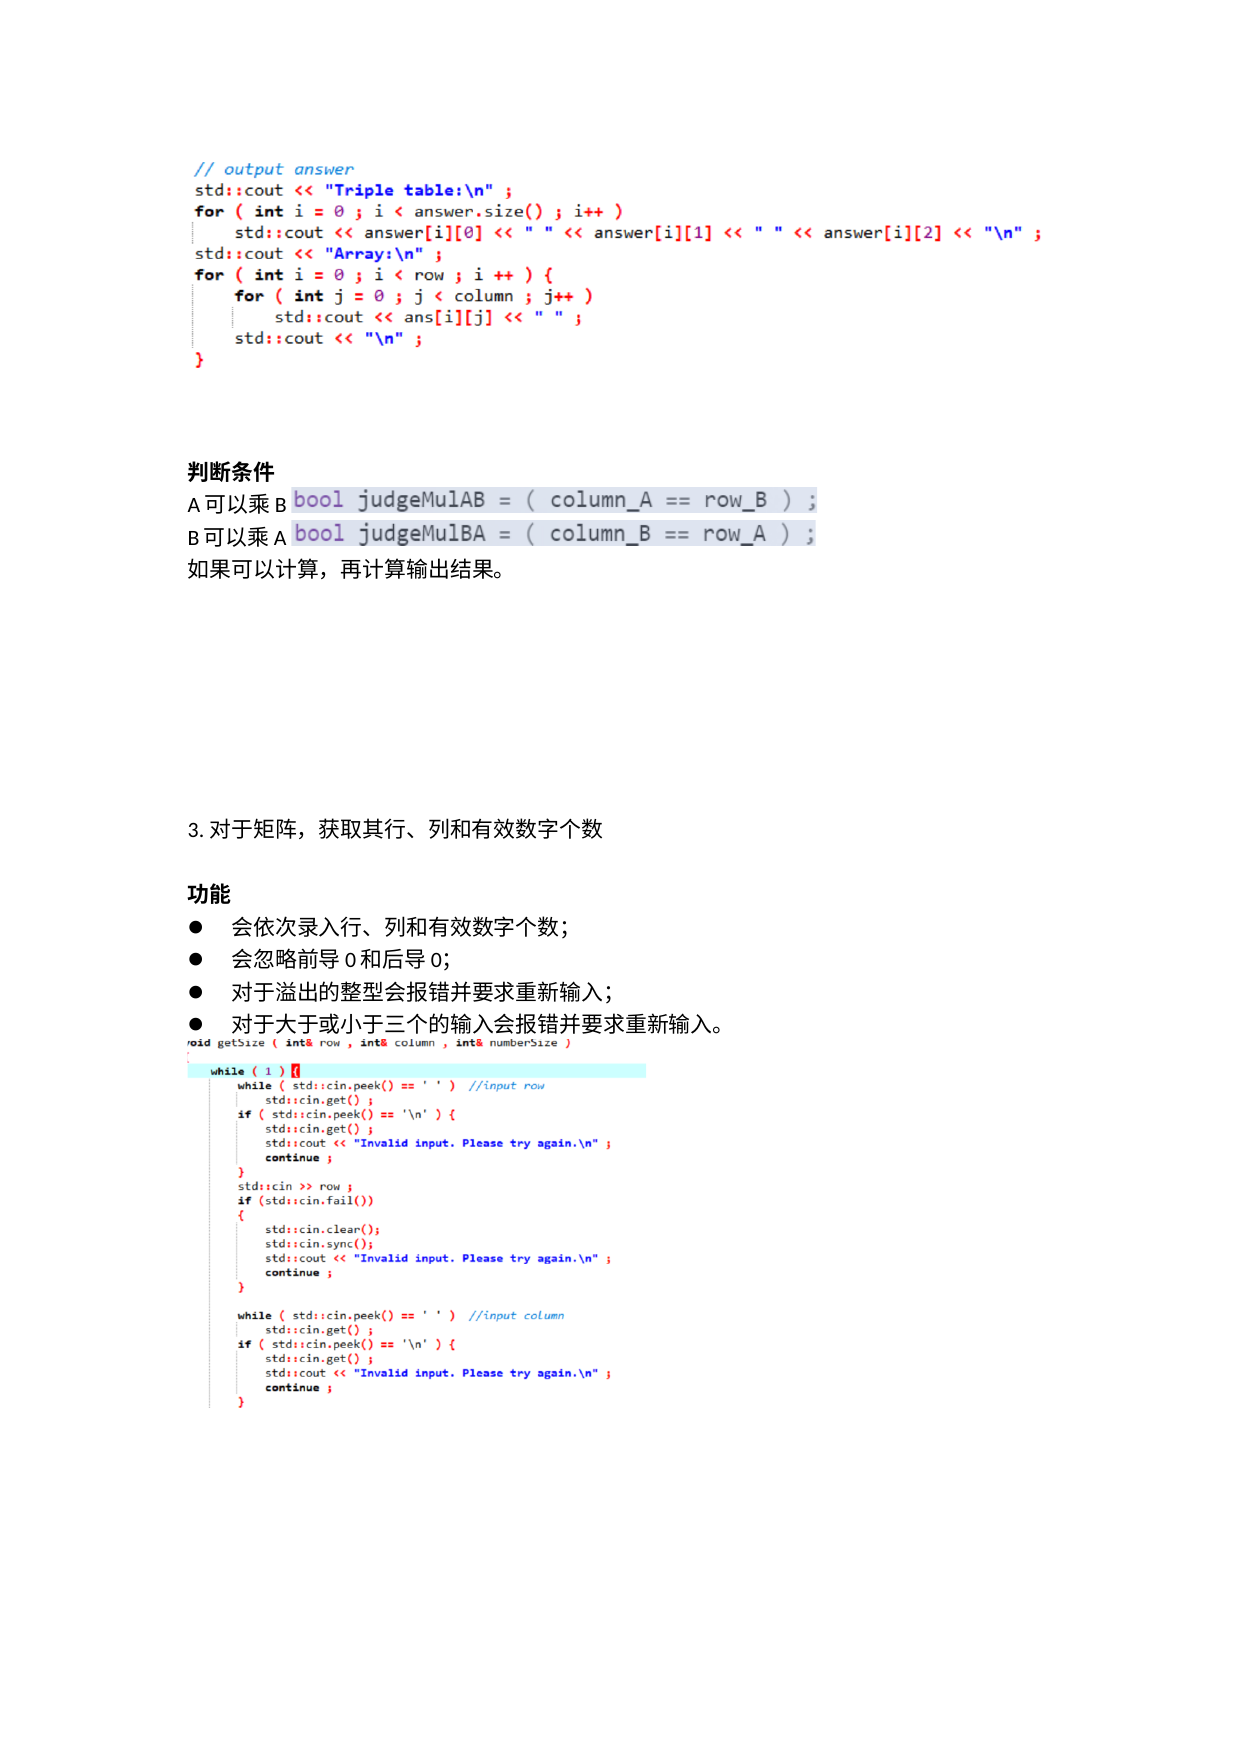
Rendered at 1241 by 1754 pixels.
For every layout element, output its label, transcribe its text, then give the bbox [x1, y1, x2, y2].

picture [291, 487, 818, 513]
text 功能 [187, 877, 1053, 909]
picture [187, 162, 1052, 376]
list 对于矩阵，获取其行、列和有效数字个数 [187, 812, 1053, 844]
list 会忽略前导0和后导0； [187, 942, 1053, 974]
picture [291, 520, 816, 546]
text 判断条件 [187, 454, 1053, 487]
picture [187, 1039, 647, 1408]
list 对于溢出的整型会报错并要求重新输入； [187, 974, 1053, 1007]
list 对于大于或小于三个的输入会报错并要求重新输入。 [187, 1007, 1053, 1039]
list 会依次录入行、列和有效数字个数； [187, 909, 1053, 942]
text 如果可以计算，再计算输出结果。 [187, 552, 1053, 584]
